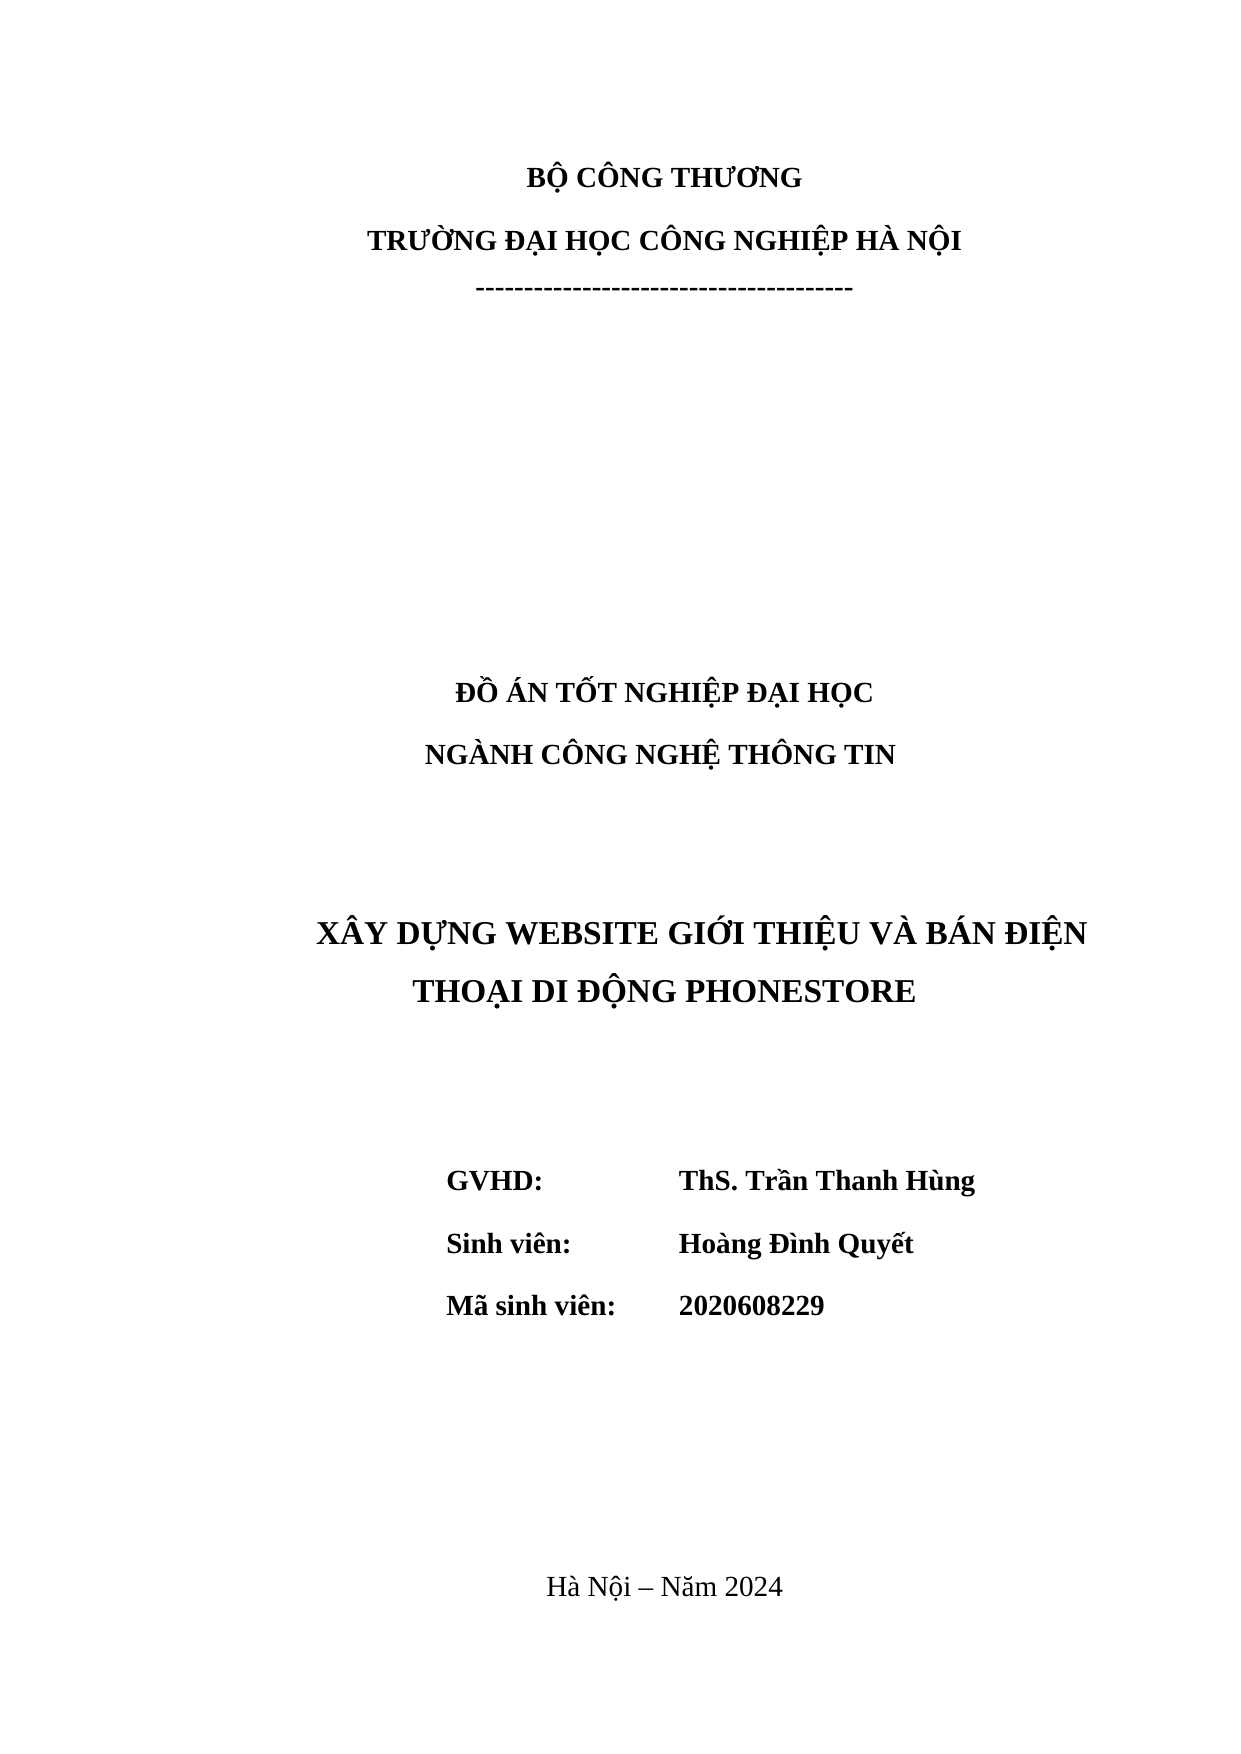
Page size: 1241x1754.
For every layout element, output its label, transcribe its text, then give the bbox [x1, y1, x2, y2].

text Hà Nội – Năm 2024 [207, 1569, 1122, 1603]
text ĐỒ ÁN TỐT NGHIỆP ĐẠI HỌC [207, 675, 1122, 708]
text NGÀNH CÔNG NGHỆ THÔNG TIN [207, 737, 1122, 821]
text Mã sinh viên: 2020608229 [207, 1288, 1122, 1322]
text Sinh viên: Hoàng Đình Quyết [207, 1226, 1122, 1259]
text TRƯỜNG ĐẠI HỌC CÔNG NGHIỆP HÀ NỘI [207, 223, 1122, 257]
text XÂY DỰNG WEBSITE GIỚI THIỆU VÀ BÁN ĐIỆN THOẠI DI ĐỘNG PHONESTORE [207, 913, 1122, 1009]
text --------------------------------------- [207, 269, 1122, 303]
text GVHD: ThS. Trần Thanh Hùng [207, 1163, 1122, 1196]
text BỘ CÔNG THƯƠNG [207, 160, 1122, 194]
